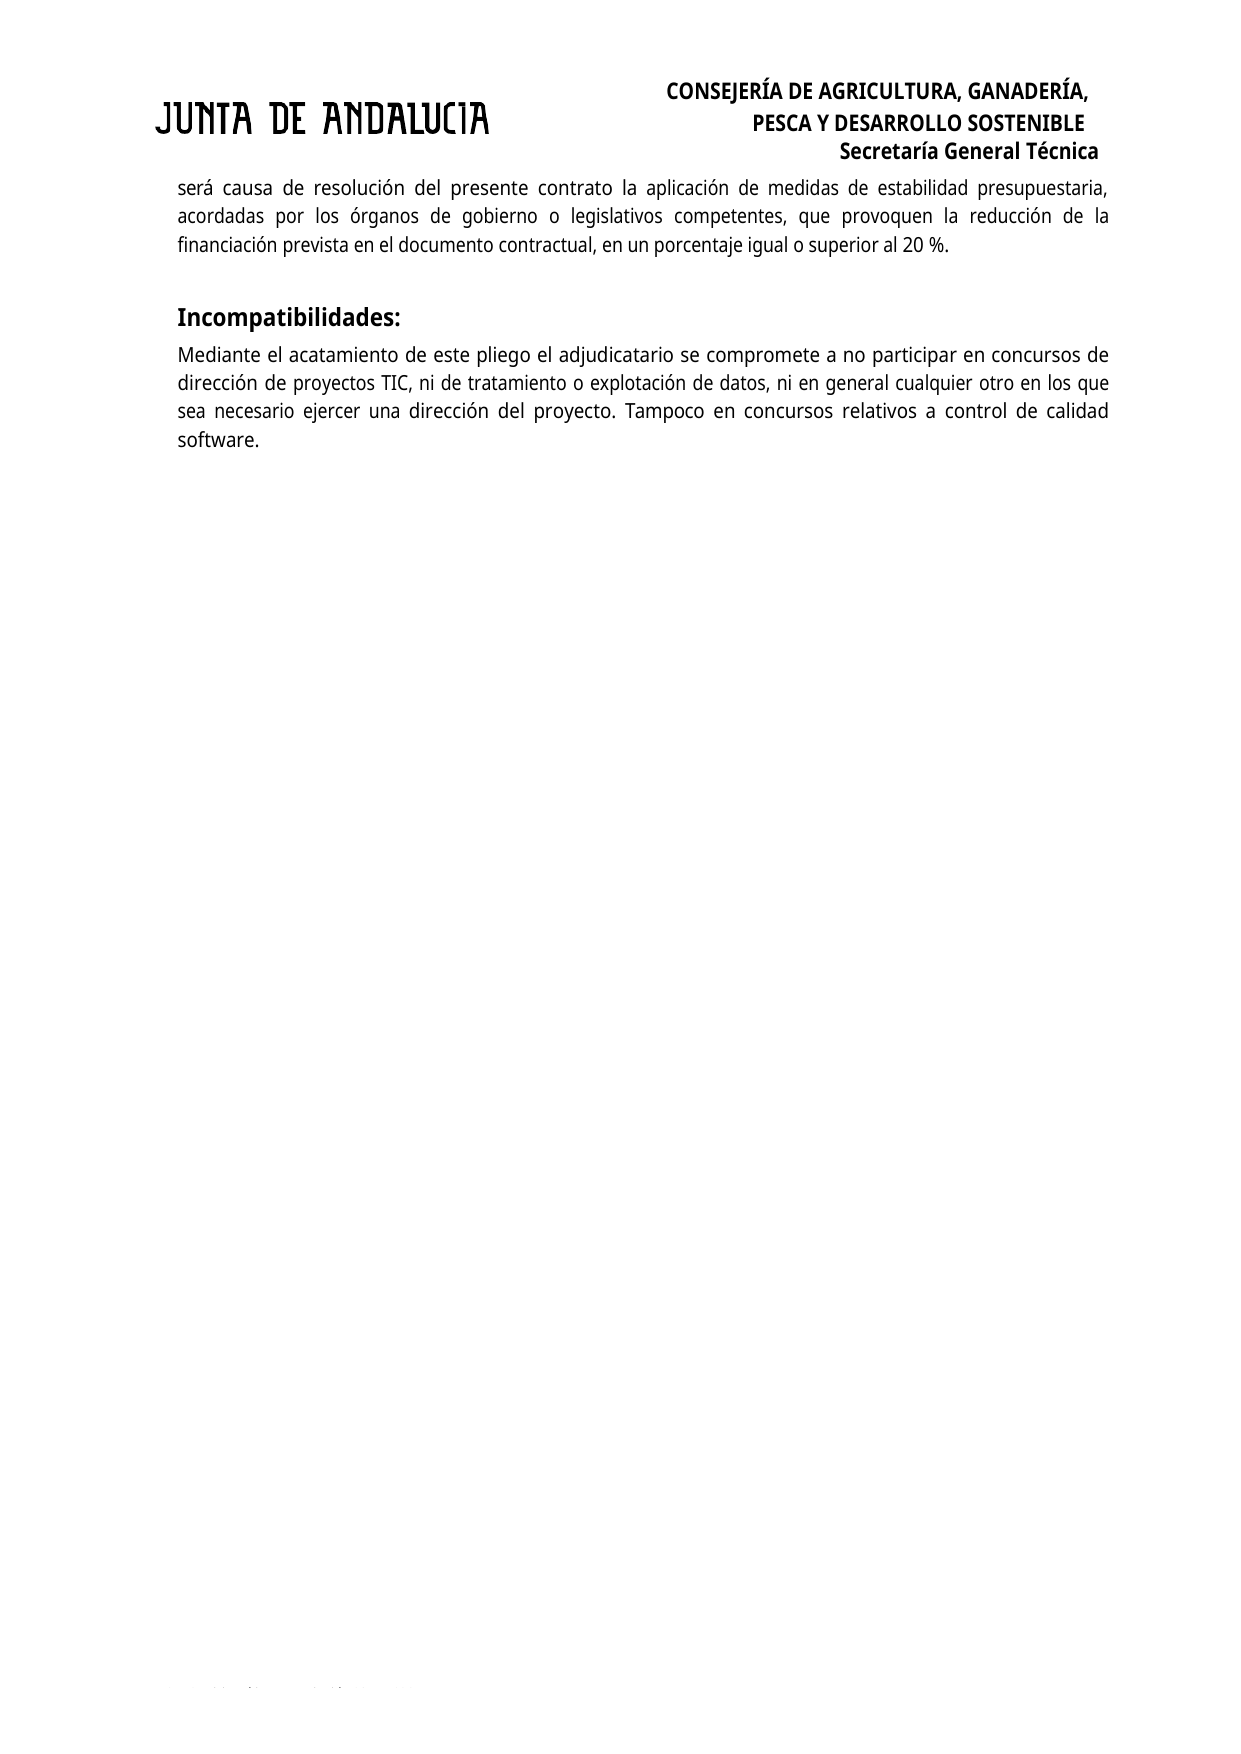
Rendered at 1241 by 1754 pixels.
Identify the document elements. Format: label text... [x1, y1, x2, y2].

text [177, 173, 1109, 258]
picture [269, 102, 306, 134]
picture [364, 102, 384, 134]
picture [195, 102, 214, 134]
picture [155, 102, 170, 134]
text Mediante el acatamiento de este pliego el adjudicatario se compromete a no participar en concursos de dirección de proyectos TIC, ni de tratamiento o explotación de datos, ni en general cualquier otro en los que sea necesario ejercer una dirección del proyecto. Tampoco en concursos relativos a control de calidad software. [177, 340, 1110, 453]
picture [173, 102, 192, 134]
text Incompatibilidades: [177, 299, 1198, 334]
picture [323, 102, 362, 134]
picture [443, 102, 466, 134]
picture [470, 102, 489, 134]
picture [232, 102, 252, 134]
